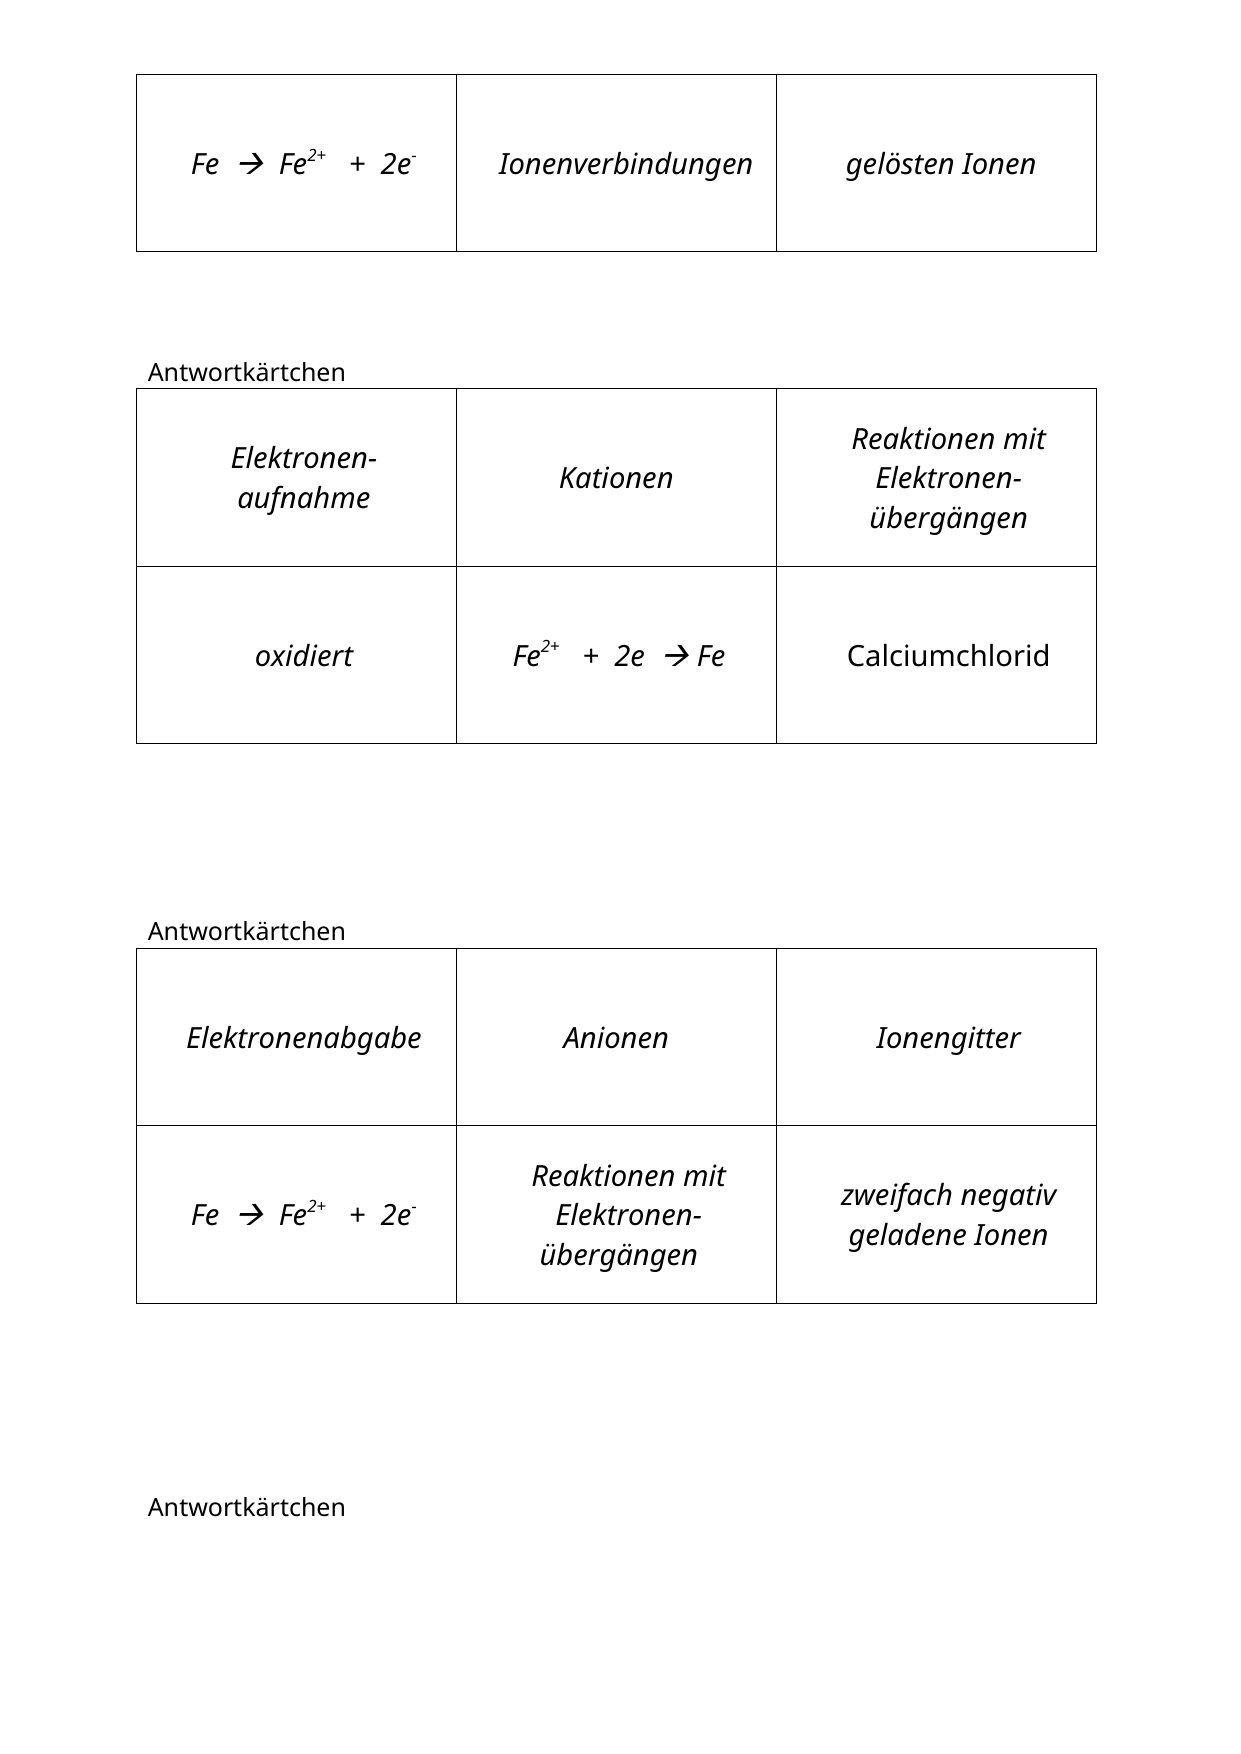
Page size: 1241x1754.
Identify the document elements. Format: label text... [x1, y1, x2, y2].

table_header Ionengitter [777, 949, 1096, 1125]
text Antwortkärtchen [148, 914, 1137, 948]
table_cell Ionenverbindungen [457, 75, 776, 251]
table_cell Fe2+ + 2e Fe [457, 567, 776, 743]
table_cell gelösten Ionen [777, 75, 1096, 251]
text Antwortkärtchen [148, 1490, 1137, 1524]
table_cell oxidiert [137, 567, 456, 743]
table_cell Calciumchlorid [777, 567, 1096, 743]
table_header Reaktionen mit Elektronen- übergängen [777, 389, 1096, 566]
table_cell Reaktionen mit Elektronen- übergängen [457, 1126, 776, 1302]
table_header Elektronen- aufnahme [137, 389, 456, 566]
table_header Elektronenabgabe [137, 949, 456, 1125]
table_header Anionen [457, 949, 776, 1125]
table_header Kationen [457, 389, 776, 566]
text Antwortkärtchen [148, 354, 1137, 388]
table_cell Fe Fe2+ + 2e- [137, 1126, 456, 1302]
table_cell zweifach negativ geladene Ionen [777, 1126, 1096, 1302]
table_cell Fe Fe2+ + 2e- [137, 75, 456, 251]
